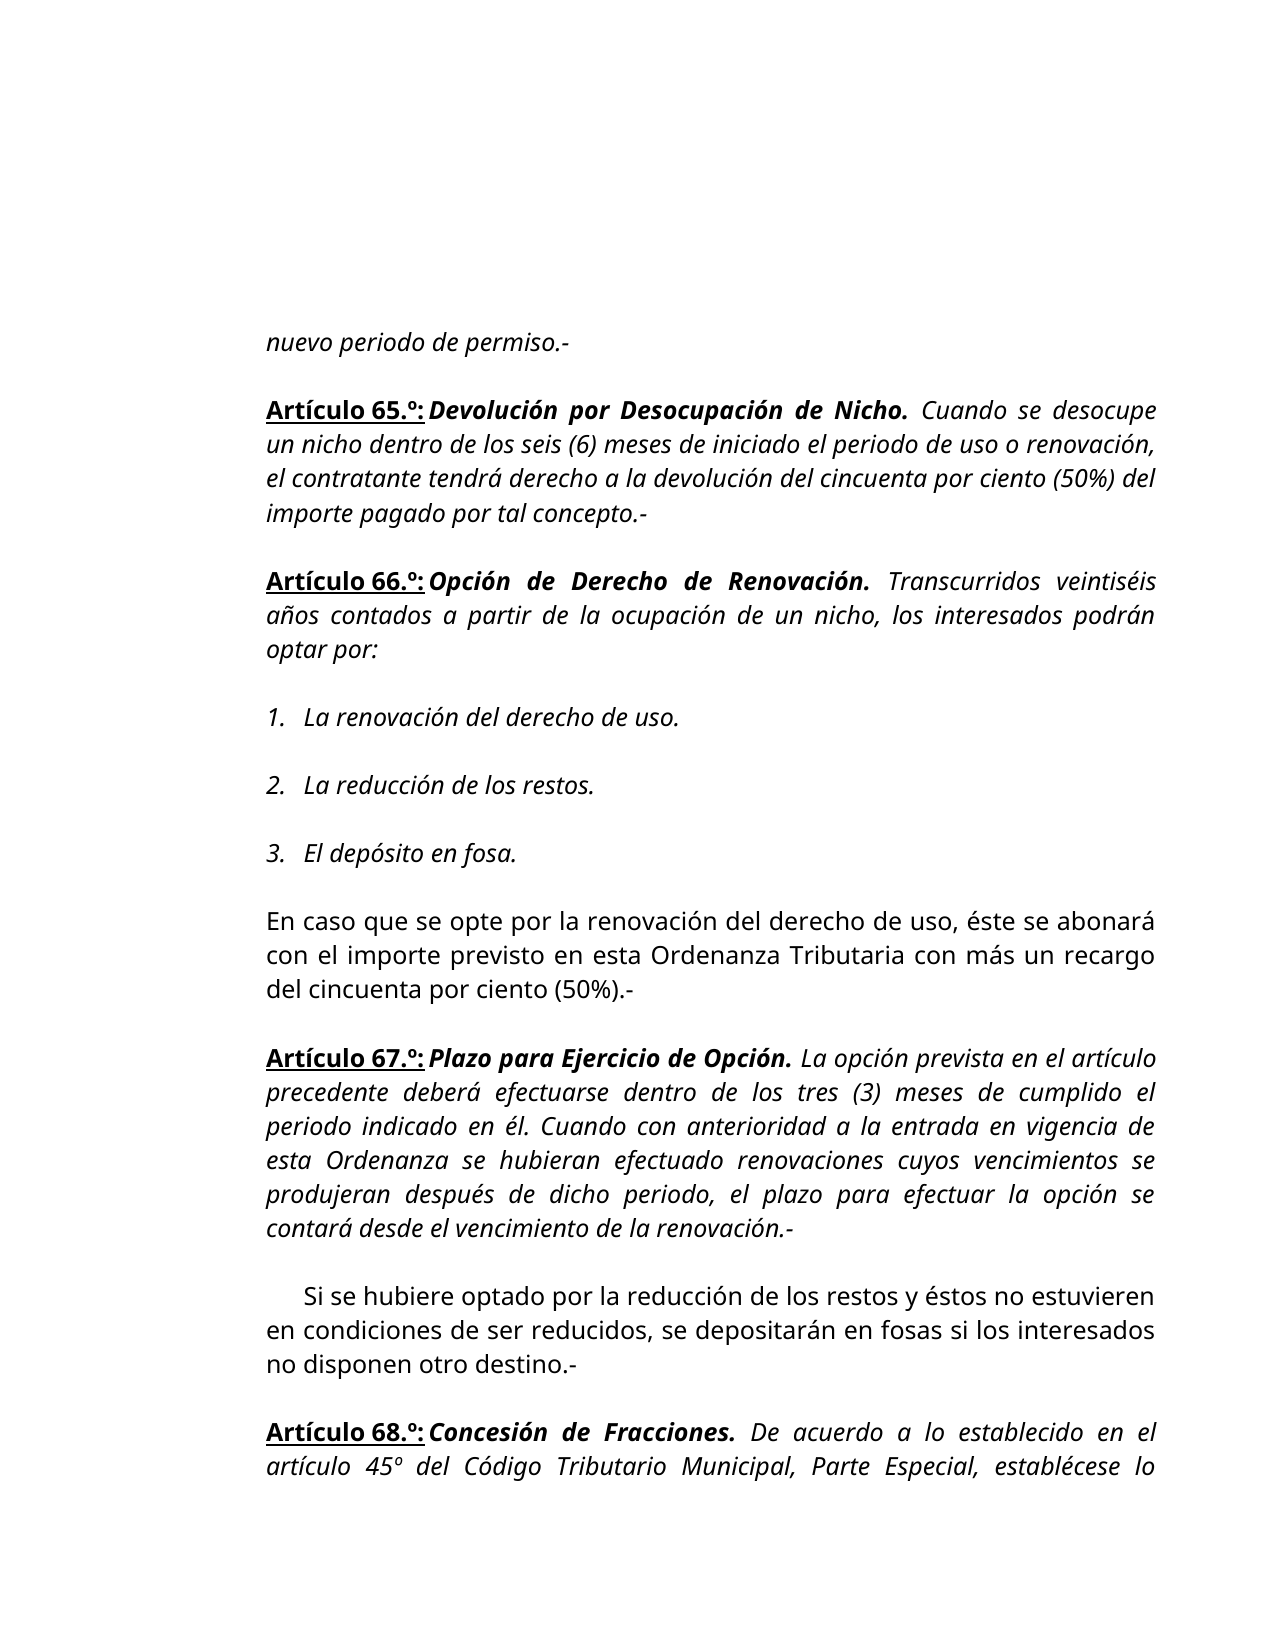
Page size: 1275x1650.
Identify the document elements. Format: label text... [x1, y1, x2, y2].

list La renovación del derecho de uso. [266, 699, 1157, 734]
list Devolución por Desocupación de Nicho. Cuando se desocupe un nicho dentro de los seis (6) meses de iniciado el periodo de uso o renovación, el contratante tendrá derecho a la devolución del cincuenta por ciento (50%) del importe pagado por tal concepto.- [266, 393, 1157, 529]
list La reducción de los restos. [266, 768, 1157, 802]
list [266, 1415, 1157, 1483]
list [266, 325, 1157, 359]
list El depósito en fosa. [266, 836, 1157, 870]
list Plazo para Ejercicio de Opción. La opción prevista en el artículo precedente deberá efectuarse dentro de los tres (3) meses de cumplido el periodo indicado en él. Cuando con anterioridad a la entrada en vigencia de esta Ordenanza se hubieran efectuado renovaciones cuyos vencimientos se produjeran después de dicho periodo, el plazo para efectuar la opción se contará desde el vencimiento de la renovación.- [266, 1040, 1157, 1244]
text En caso que se opte por la renovación del derecho de uso, éste se abonará con el importe previsto en esta Ordenanza Tributaria con más un recargo del cincuenta por ciento (50%).- [266, 904, 1157, 1006]
list Opción de Derecho de Renovación. Transcurridos veintiséis años contados a partir de la ocupación de un nicho, los interesados podrán optar por: [266, 563, 1157, 666]
text Si se hubiere optado por la reducción de los restos y éstos no estuvieren en condiciones de ser reducidos, se depositarán en fosas si los interesados no disponen otro destino.- [266, 1279, 1157, 1381]
